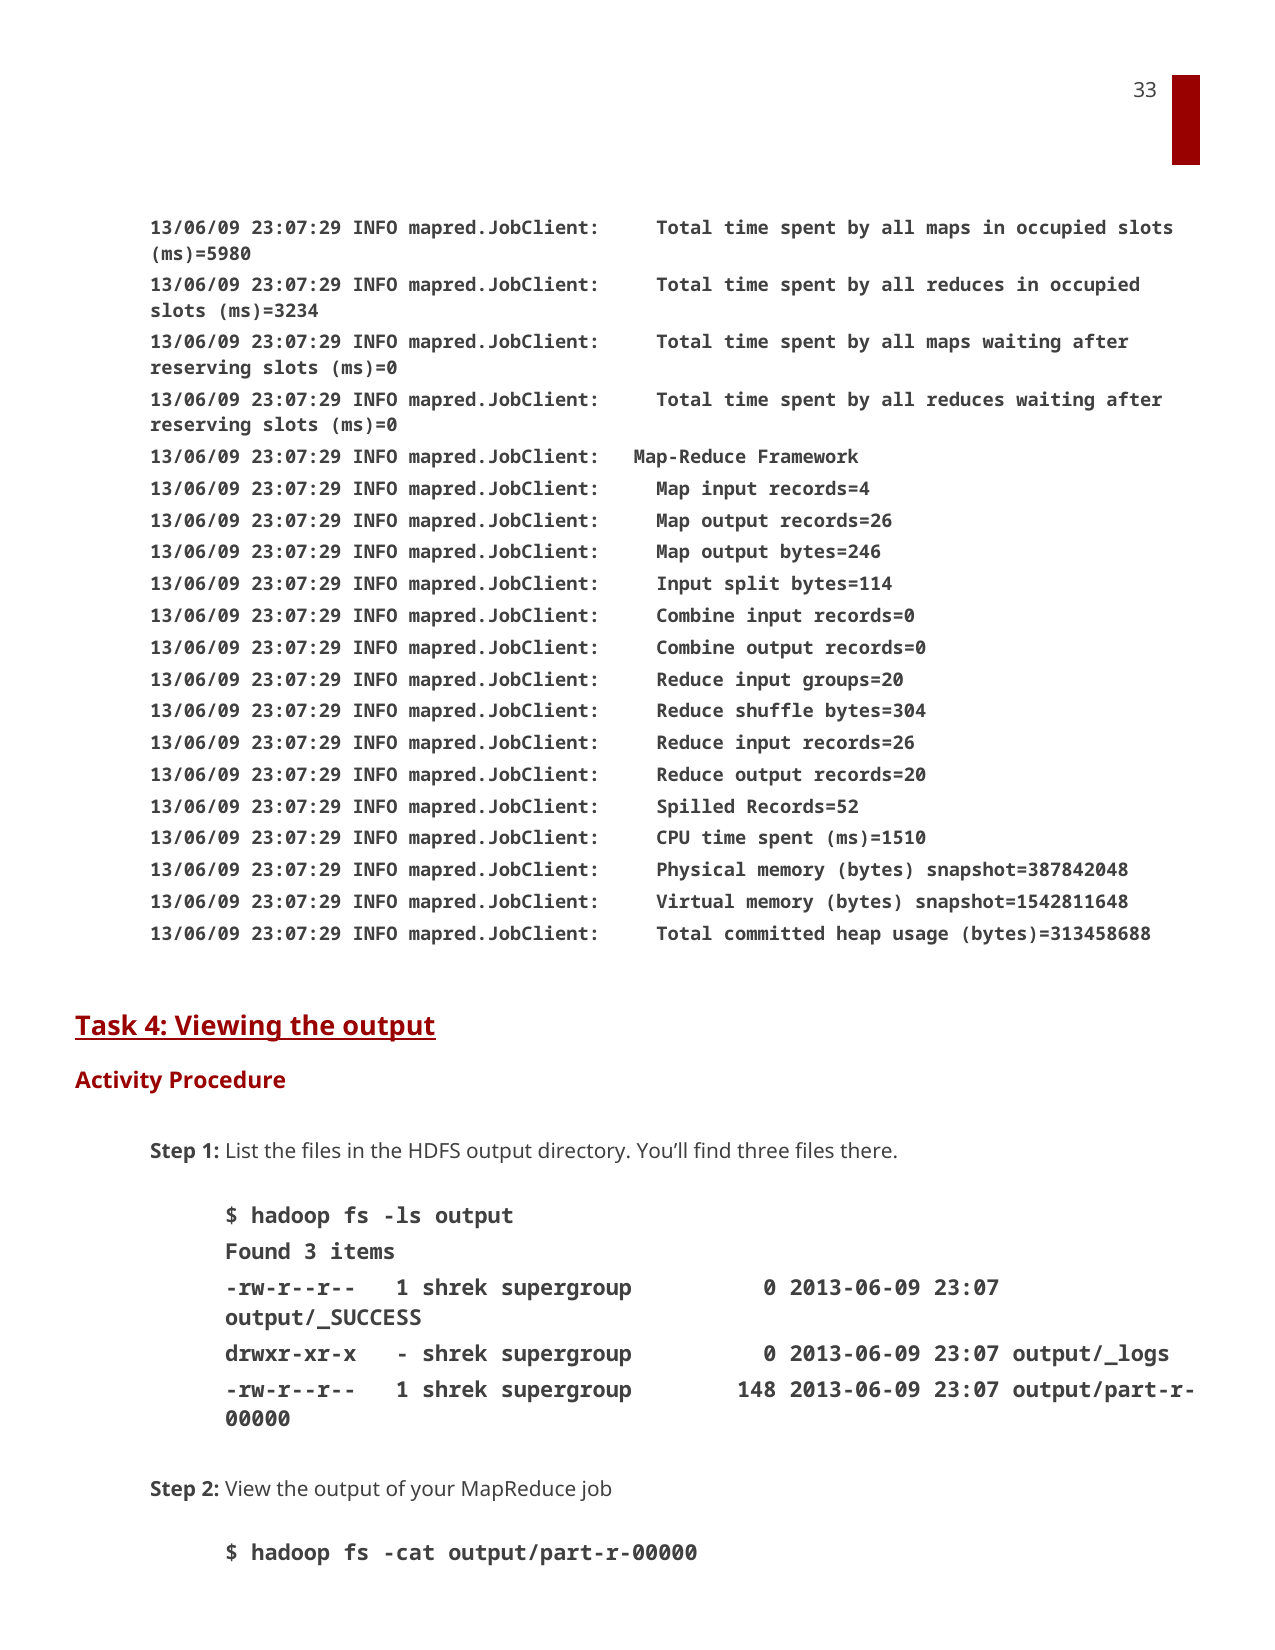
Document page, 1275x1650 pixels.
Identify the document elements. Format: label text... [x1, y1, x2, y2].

text $ hadoop fs -cat output/part-r-00000 [225, 1537, 1200, 1567]
text 13/06/09 23:07:29 INFO mapred.JobClient: Physical memory (bytes) snapshot=387842048 [150, 856, 1200, 882]
text 13/06/09 23:07:29 INFO mapred.JobClient: Combine input records=0 [150, 602, 1200, 628]
text 13/06/09 23:07:29 INFO mapred.JobClient: Input split bytes=114 [150, 571, 1200, 596]
text 13/06/09 23:07:29 INFO mapred.JobClient: Reduce output records=20 [150, 761, 1200, 787]
text 13/06/09 23:07:29 INFO mapred.JobClient: Combine output records=0 [150, 634, 1200, 659]
text 13/06/09 23:07:29 INFO mapred.JobClient: Map output records=26 [150, 507, 1200, 532]
text 13/06/09 23:07:29 INFO mapred.JobClient: Reduce input records=26 [150, 729, 1200, 755]
text 13/06/09 23:07:29 INFO mapred.JobClient: Total time spent by all reduces in occupied slots (ms)=3234 [150, 272, 1200, 323]
text 13/06/09 23:07:29 INFO mapred.JobClient: Reduce shuffle bytes=304 [150, 698, 1200, 723]
text -rw-r--r-- 1 shrek supergroup 0 2013-06-09 23:07 output/_SUCCESS [225, 1272, 1200, 1331]
text 13/06/09 23:07:29 INFO mapred.JobClient: Spilled Records=52 [150, 793, 1200, 818]
text $ hadoop fs -ls output [225, 1199, 1200, 1229]
text Found 3 items [225, 1236, 1200, 1265]
text 13/06/09 23:07:29 INFO mapred.JobClient: Map input records=4 [150, 475, 1200, 501]
text drwxr-xr-x - shrek supergroup 0 2013-06-09 23:07 output/_logs [225, 1337, 1200, 1367]
text 13/06/09 23:07:29 INFO mapred.JobClient: Total time spent by all maps waiting after reserving slots (ms)=0 [150, 329, 1200, 380]
text 13/06/09 23:07:29 INFO mapred.JobClient: Map output bytes=246 [150, 539, 1200, 564]
text 13/06/09 23:07:29 INFO mapred.JobClient: Map-Reduce Framework [150, 443, 1200, 469]
list Step 1: List the files in the HDFS output directory. You’ll find three files there. [150, 1136, 1200, 1165]
text 13/06/09 23:07:29 INFO mapred.JobClient: Total time spent by all maps in occupied slots (ms)=5980 [150, 214, 1200, 265]
text 13/06/09 23:07:29 INFO mapred.JobClient: Total committed heap usage (bytes)=313458688 [150, 920, 1200, 946]
text 13/06/09 23:07:29 INFO mapred.JobClient: Reduce input groups=20 [150, 666, 1200, 691]
subtitle Task 4: Viewing the output [75, 1007, 1200, 1043]
subtitle Activity Procedure [75, 1064, 1200, 1096]
text 13/06/09 23:07:29 INFO mapred.JobClient: Total time spent by all reduces waiting after reserving slots (ms)=0 [150, 386, 1200, 437]
text -rw-r--r-- 1 shrek supergroup 148 2013-06-09 23:07 output/part-r-00000 [225, 1373, 1200, 1433]
text 13/06/09 23:07:29 INFO mapred.JobClient: Virtual memory (bytes) snapshot=1542811648 [150, 888, 1200, 914]
list Step 2: View the output of your MapReduce job [150, 1474, 1200, 1502]
text 13/06/09 23:07:29 INFO mapred.JobClient: CPU time spent (ms)=1510 [150, 825, 1200, 850]
